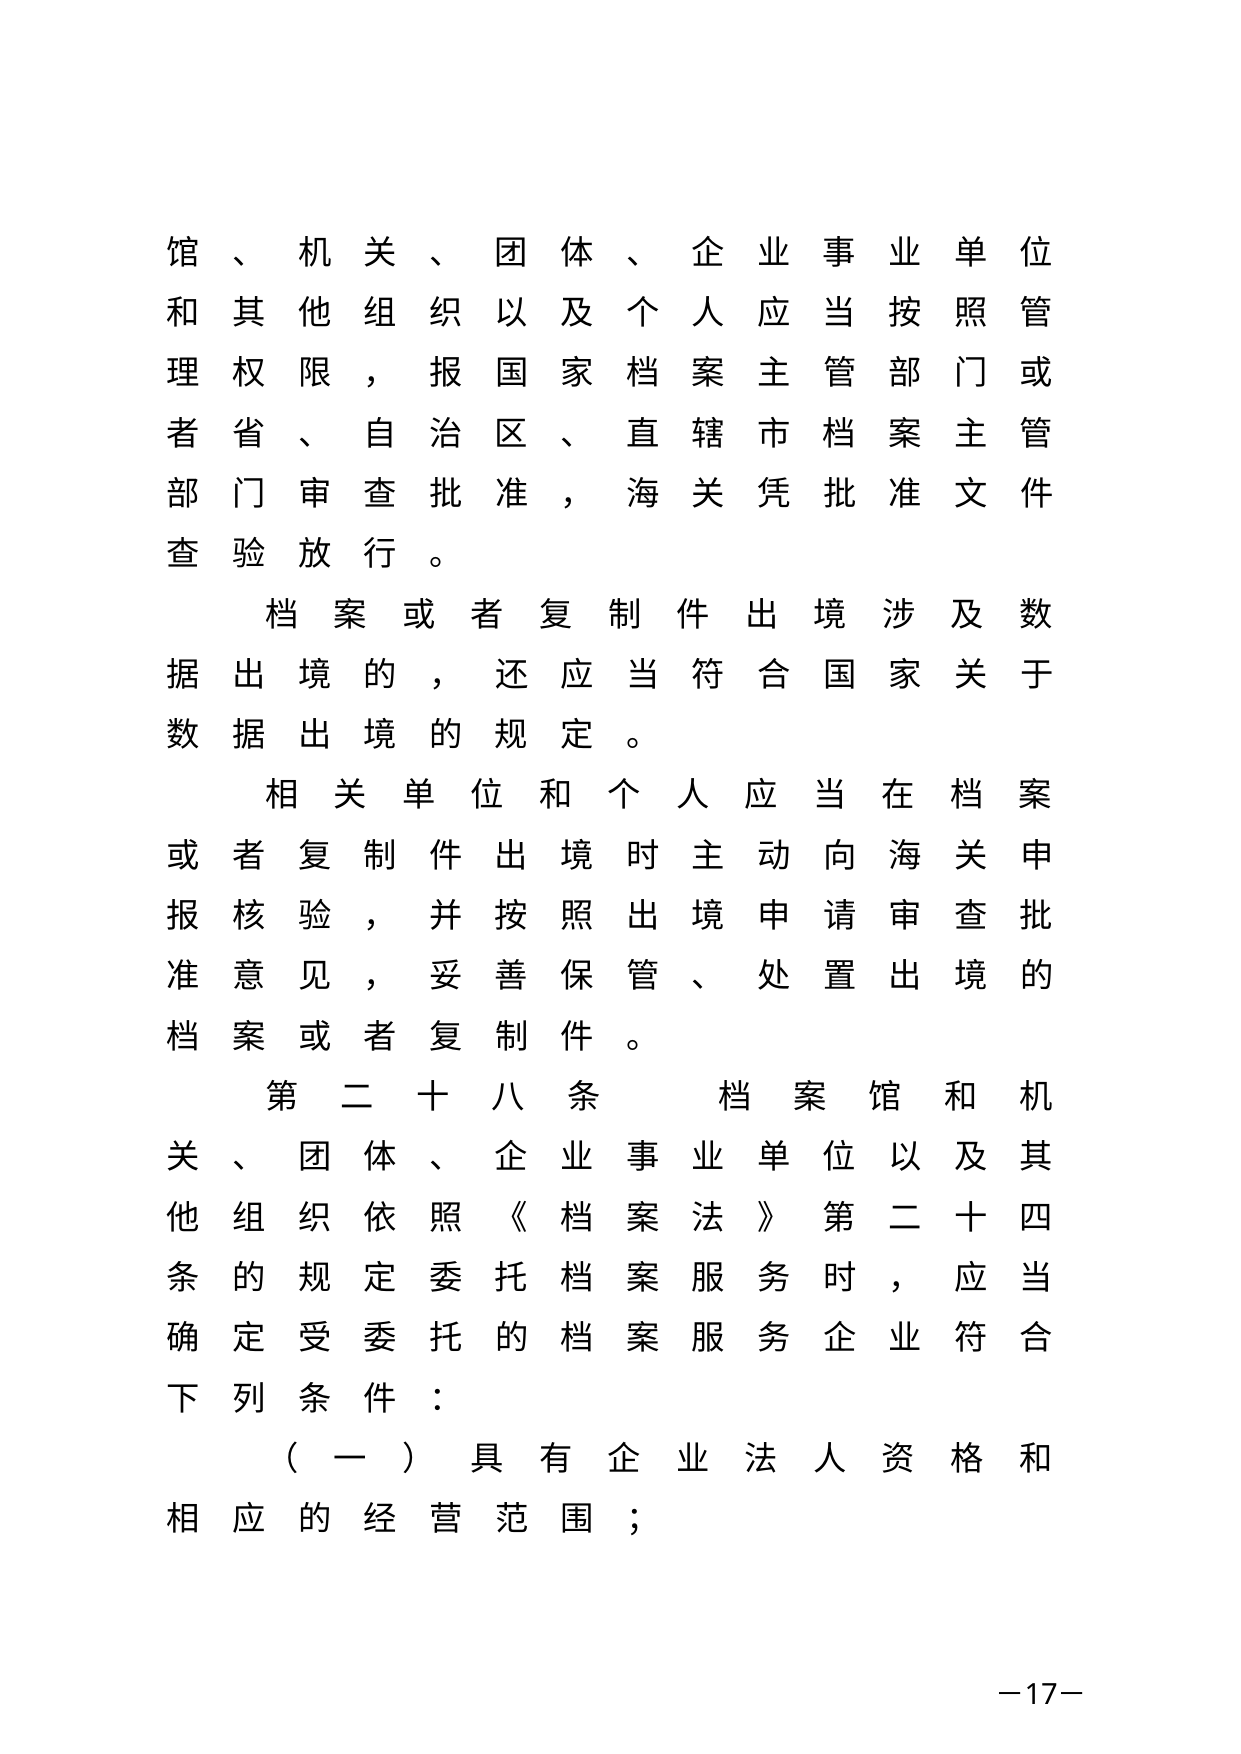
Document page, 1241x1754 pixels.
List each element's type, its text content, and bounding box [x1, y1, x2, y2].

text （一）具有企业法人资格和相应的经营范围； [167, 1426, 1085, 1546]
text 档案或者复制件出境涉及数据出境的，还应当符合国家关于数据出境的规定。 [167, 581, 1085, 762]
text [167, 219, 1085, 581]
text 相关单位和个人应当在档案或者复制件出境时主动向海关申报核验，并按照出境申请审查批准意见，妥善保管、处置出境的档案或者复制件。 [167, 762, 1085, 1064]
text 第二十八条 档案馆和机关、团体、企业事业单位以及其他组织依照《档案法》第二十四条的规定委托档案服务时，应当确定受委托的档案服务企业符合下列条件： [167, 1064, 1085, 1426]
